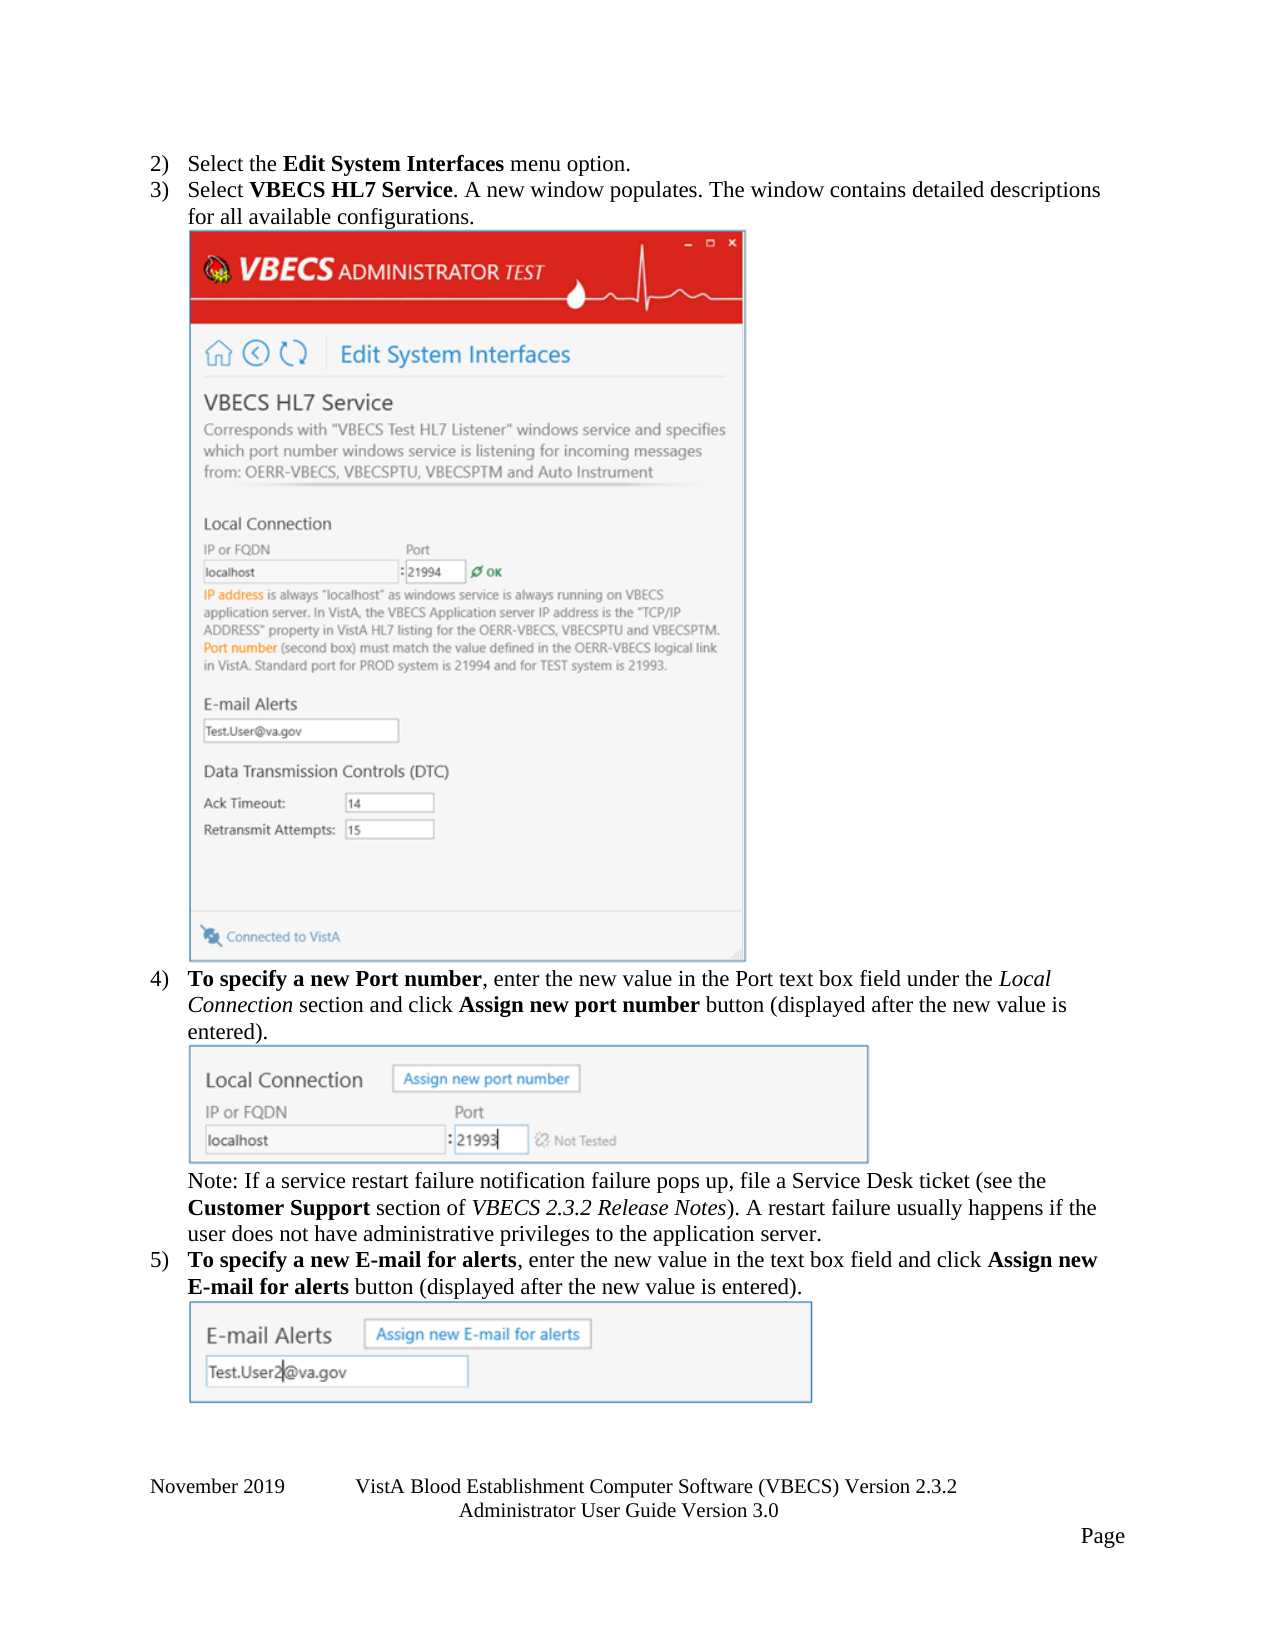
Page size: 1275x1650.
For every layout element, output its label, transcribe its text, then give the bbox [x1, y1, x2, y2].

picture [187, 229, 749, 965]
picture [187, 1044, 872, 1168]
list 4) To specify a new Port number, enter the new value in the Port text box field under the Local Connection section and click Assign new port number button (displayed after the new value is entered). [150, 965, 1125, 1044]
list 5) To specify a new E-mail for alerts, enter the new value in the text box field and click Assign new E-mail for alerts button (displayed after the new value is entered). [150, 1247, 1125, 1299]
text Note: If a service restart failure notification failure pops up, file a Service Desk ticket (see the Customer Support section of VBECS 2.3.2 Release Notes). A restart failure usually happens if the user does not have administrative privileges to the application server. [187, 1167, 1125, 1247]
picture [187, 1299, 816, 1407]
list 2) Select the Edit System Interfaces menu option. [150, 150, 1125, 176]
list 3) Select VBECS HL7 Service. A new window populates. The window contains detailed descriptions for all available configurations. [150, 176, 1125, 229]
